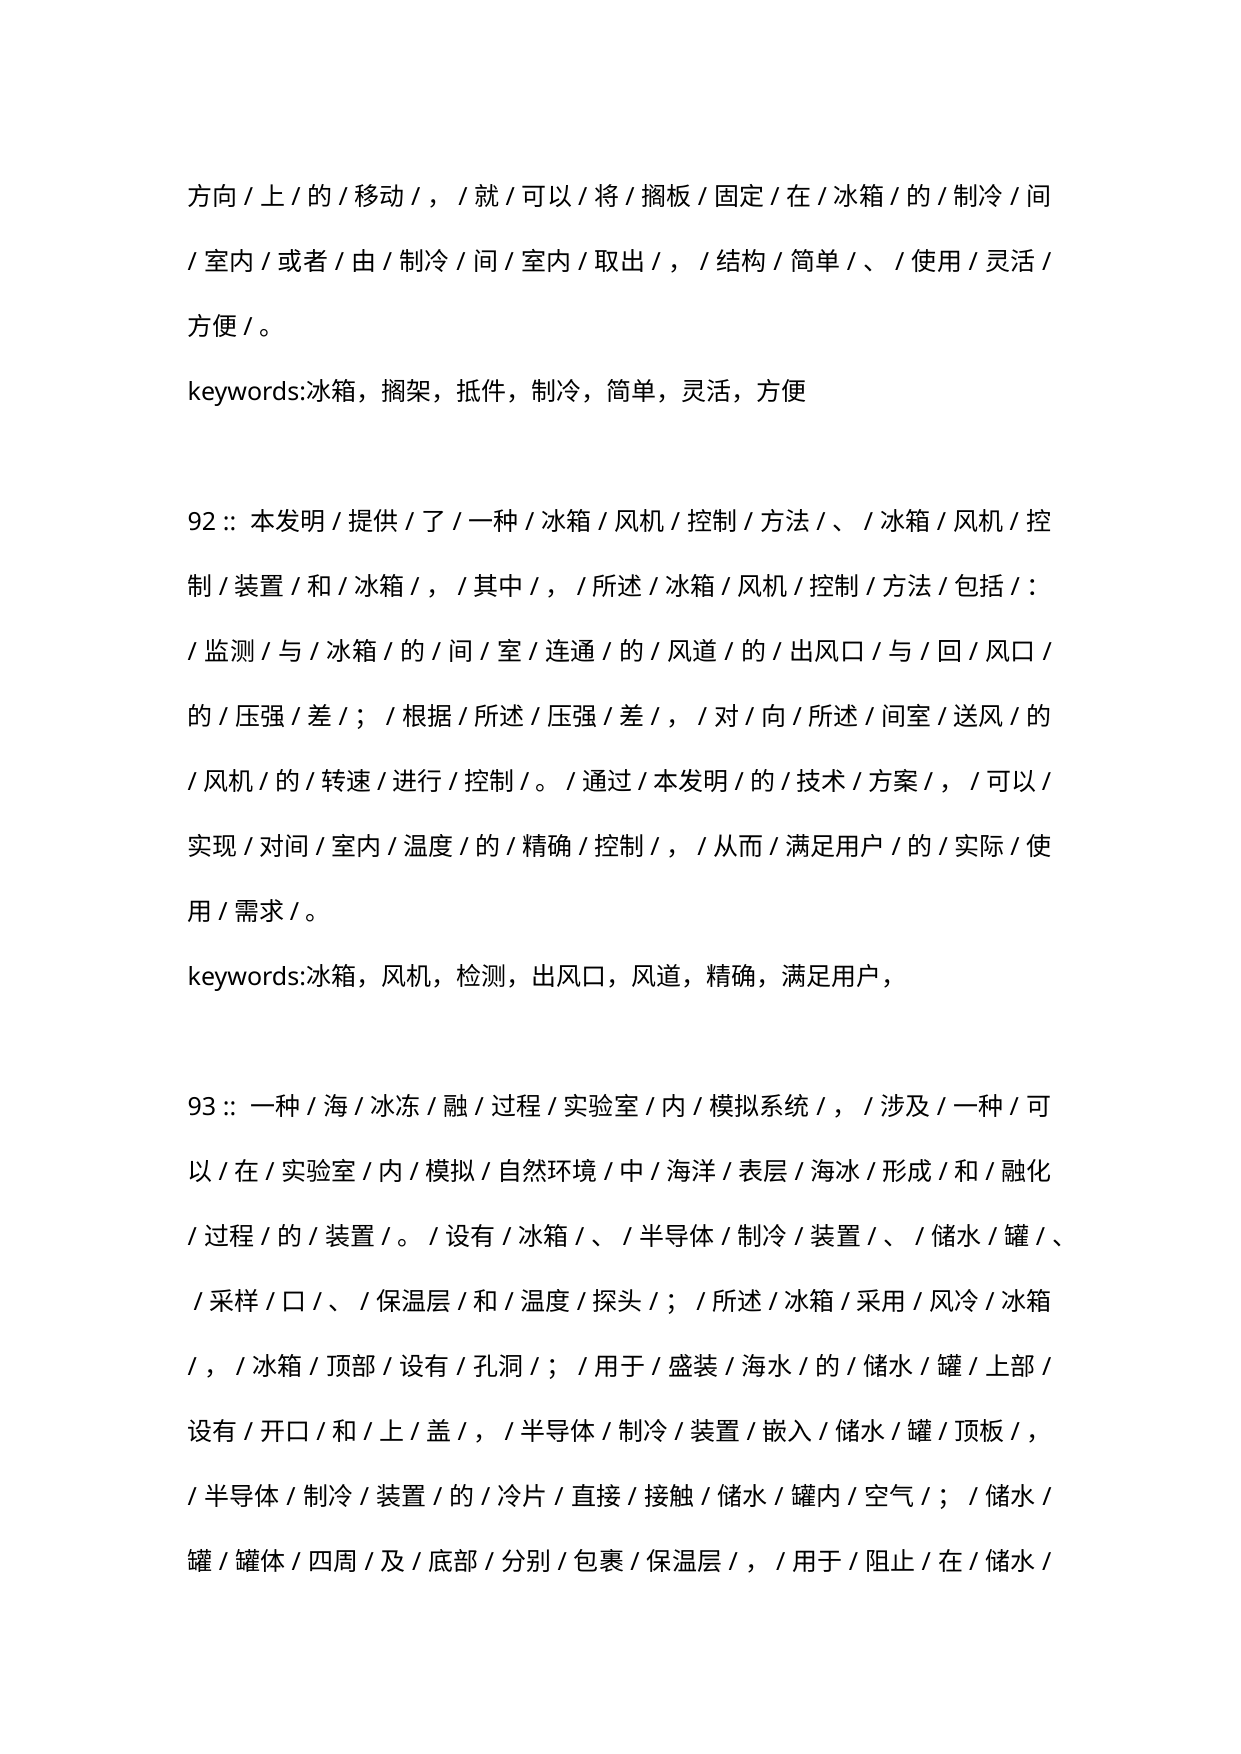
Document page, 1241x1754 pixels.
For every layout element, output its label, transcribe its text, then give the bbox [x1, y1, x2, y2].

text 92 :: 本发明 / 提供 / 了 / 一种 / 冰箱 / 风机 / 控制 / 方法 / 、 / 冰箱 / 风机 / 控制 / 装置 / 和 / 冰箱 / ， / 其中 / ， / 所述 / 冰箱 / 风机 / 控制 / 方法 / 包括 / ： / 监测 / 与 / 冰箱 / 的 / 间 / 室 / 连通 / 的 / 风道 / 的 / 出风口 / 与 / 回 / 风口 / 的 / 压强 / 差 / ； / 根据 / 所述 / 压强 / 差 / ， / 对 / 向 / 所述 / 间室 / 送风 / 的 / 风机 / 的 / 转速 / 进行 / 控制 / 。 / 通过 / 本发明 / 的 / 技术 / 方案 / ， / 可以 / 实现 / 对间 / 室内 / 温度 / 的 / 精确 / 控制 / ， / 从而 / 满足用户 / 的 / 实际 / 使用 / 需求 / 。 [187, 487, 1053, 942]
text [187, 1072, 1053, 1592]
text keywords:冰箱，搁架，抵件，制冷，简单，灵活，方便 [187, 357, 1053, 422]
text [187, 162, 1053, 357]
text keywords:冰箱，风机，检测，出风口，风道，精确，满足用户， [187, 942, 1053, 1007]
